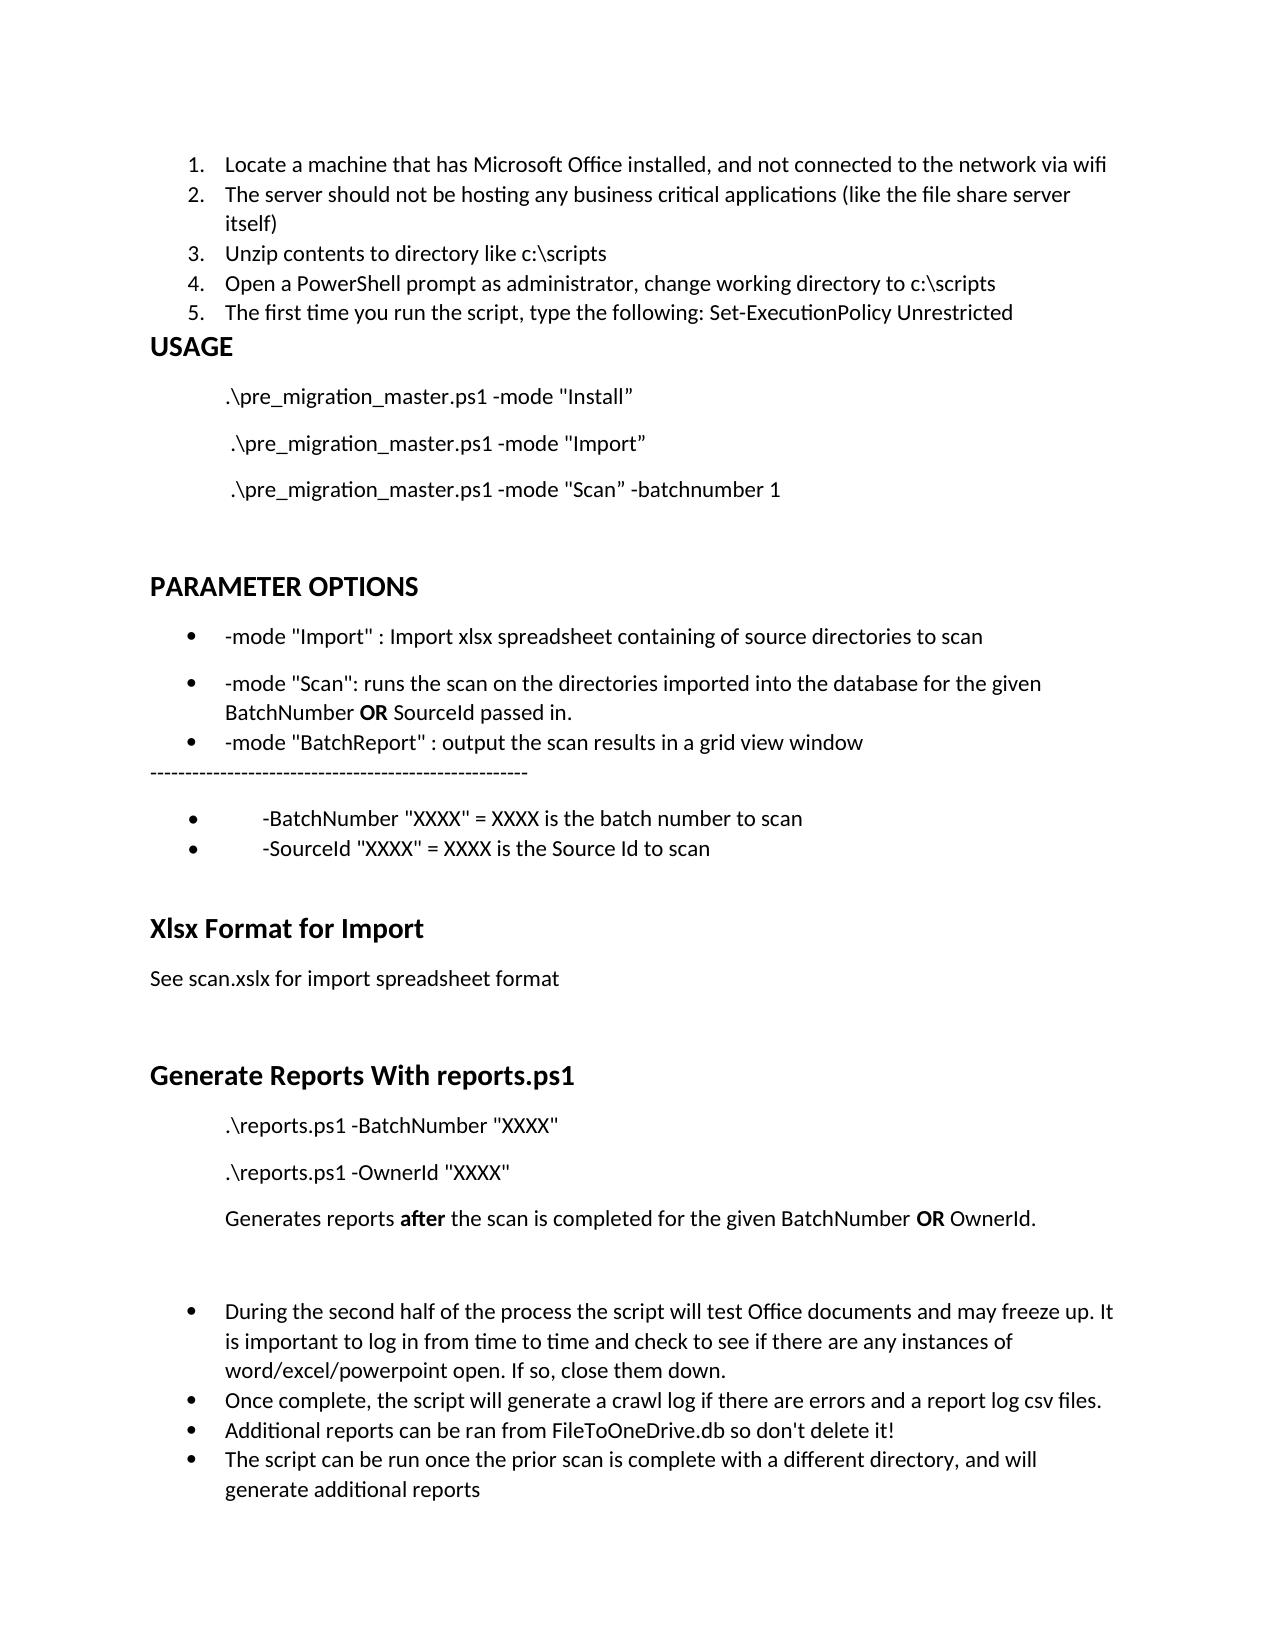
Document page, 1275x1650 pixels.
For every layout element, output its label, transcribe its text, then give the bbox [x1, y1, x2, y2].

text Generate Reports With reports.ps1 [150, 1057, 1125, 1092]
list Additional reports can be ran from FileToOneDrive.db so don't delete it! [187, 1416, 1125, 1444]
list Unzip contents to directory like c:\scripts [187, 239, 1125, 267]
list -mode "BatchReport" : output the scan results in a grid view window [187, 728, 1125, 756]
text .\pre_migration_master.ps1 -mode "Scan” -batchnumber 1 [150, 475, 1125, 503]
list -mode "Import" : Import xlsx spreadsheet containing of source directories to scan [187, 622, 1125, 650]
list The first time you run the script, type the following: Set-ExecutionPolicy Unrestricted [187, 298, 1125, 326]
list The server should not be hosting any business critical applications (like the file share server itself) [187, 180, 1125, 237]
text .\pre_migration_master.ps1 -mode "Install” [150, 382, 1125, 411]
list The script can be run once the prior scan is complete with a different directory, and will generate additional reports [187, 1446, 1125, 1503]
text ------------------------------------------------------ [150, 758, 1125, 786]
text USAGE [150, 328, 1125, 364]
text Generates reports after the scan is completed for the given BatchNumber OR OwnerId. [150, 1204, 1125, 1232]
list Locate a machine that has Microsoft Office installed, and not connected to the network via wifi [187, 150, 1125, 178]
text .\pre_migration_master.ps1 -mode "Import” [150, 429, 1125, 457]
list Open a PowerShell prompt as administrator, change working directory to c:\scripts [187, 269, 1125, 297]
list -BatchNumber "XXXX" = XXXX is the batch number to scan [187, 804, 1125, 832]
list -mode "Scan": runs the scan on the directories imported into the database for the given BatchNumber OR SourceId passed in. [187, 669, 1125, 726]
list Once complete, the script will generate a crawl log if there are errors and a report log csv files. [187, 1386, 1125, 1414]
text .\reports.ps1 -OwnerId "XXXX" [150, 1158, 1125, 1186]
text .\reports.ps1 -BatchNumber "XXXX" [150, 1111, 1125, 1139]
text See scan.xslx for import spreadsheet format [150, 964, 1125, 992]
text PARAMETER OPTIONS [150, 568, 1125, 603]
text Xlsx Format for Import [150, 910, 1125, 945]
list -SourceId "XXXX" = XXXX is the Source Id to scan [187, 834, 1125, 862]
